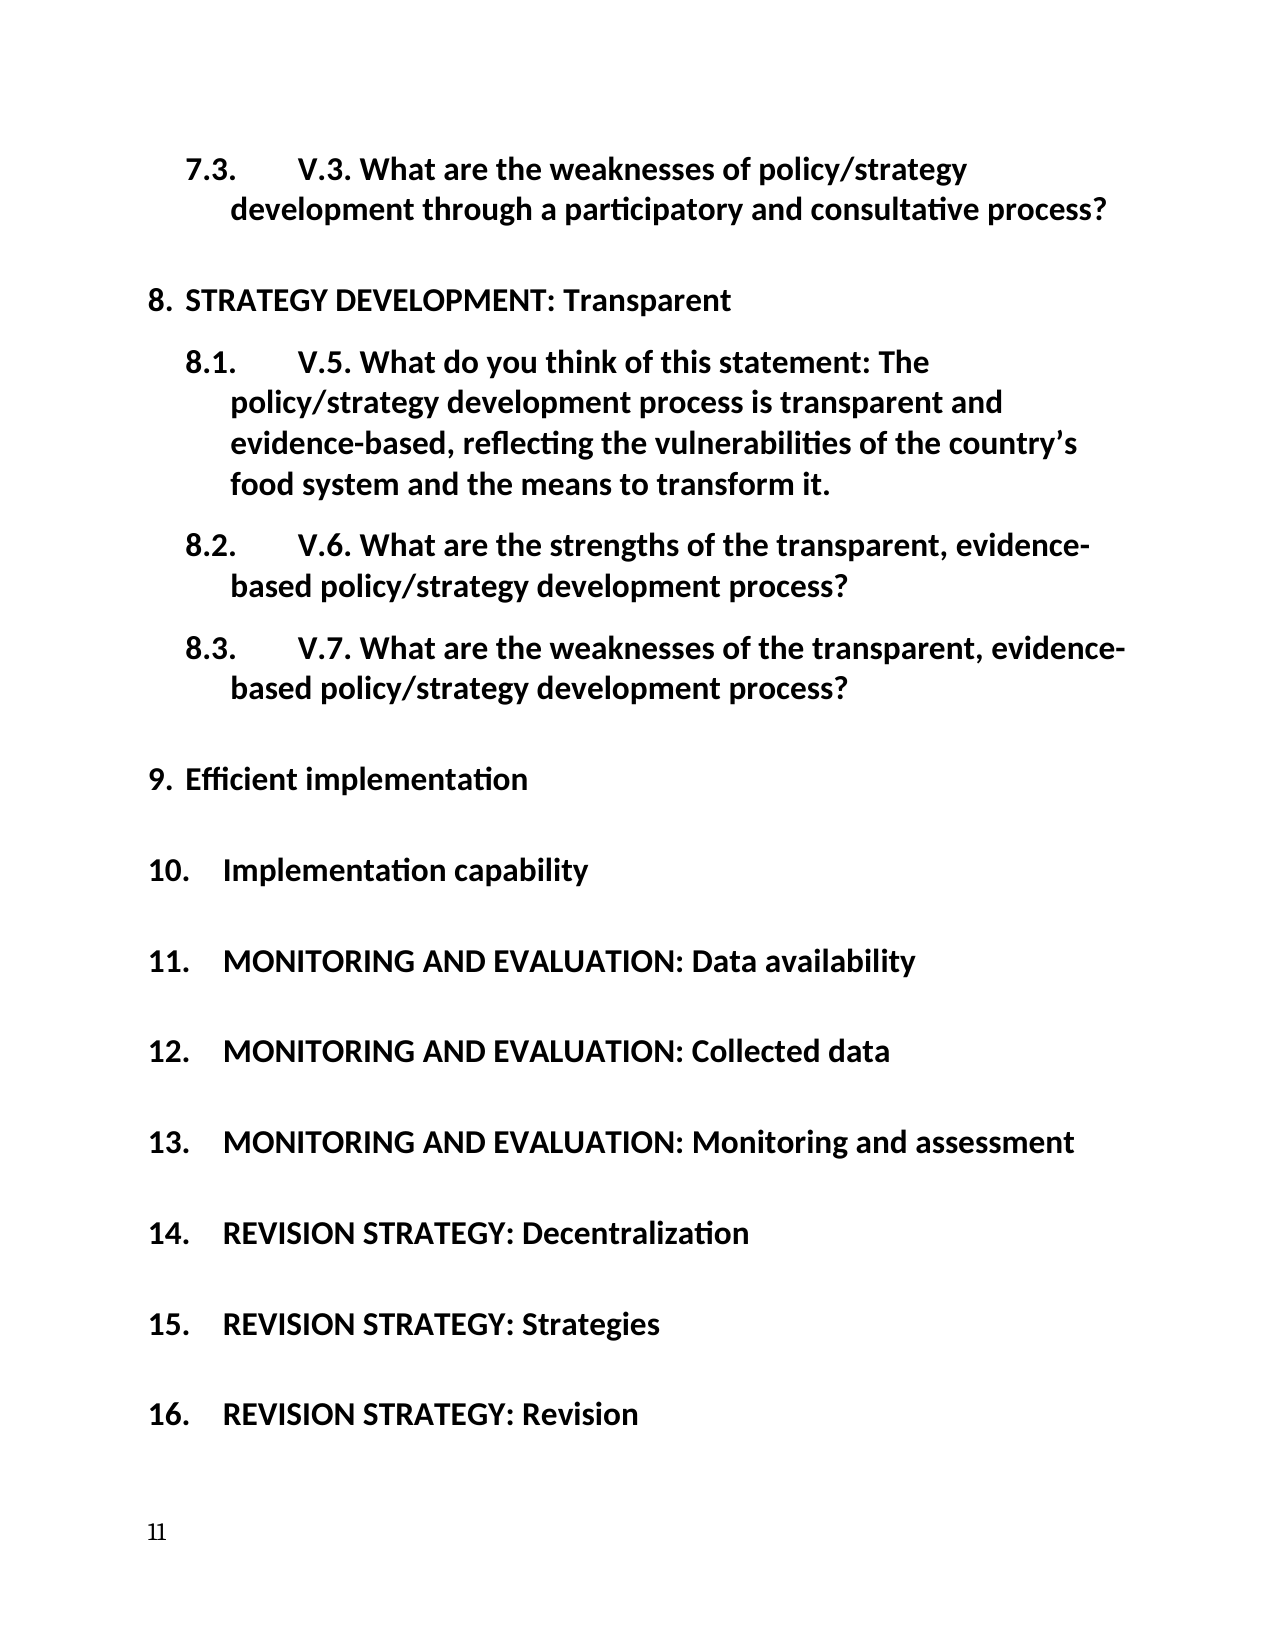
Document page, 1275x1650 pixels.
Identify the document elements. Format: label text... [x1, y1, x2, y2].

subtitle MONITORING AND EVALUATION: Collected data [148, 1030, 1127, 1071]
subtitle MONITORING AND EVALUATION: Monitoring and assessment [148, 1121, 1127, 1162]
subtitle Efficient implementation [148, 758, 1127, 799]
subtitle V.3. What are the weaknesses of policy/strategy development through a participatory and consultative process? [185, 148, 1127, 229]
subtitle Implementation capability [148, 849, 1127, 889]
subtitle V.6. What are the strengths of the transparent, evidence-based policy/strategy development process? [185, 524, 1127, 606]
subtitle MONITORING AND EVALUATION: Data availability [148, 939, 1127, 980]
subtitle REVISION STRATEGY: Strategies [148, 1302, 1127, 1343]
subtitle V.5. What do you think of this statement: The policy/strategy development process is transparent and evidence-based, reflecting the vulnerabilities of the country’s food system and the means to transform it. [185, 341, 1127, 503]
subtitle V.7. What are the weaknesses of the transparent, evidence-based policy/strategy development process? [185, 627, 1127, 708]
subtitle REVISION STRATEGY: Decentralization [148, 1212, 1127, 1252]
subtitle REVISION STRATEGY: Revision [148, 1393, 1127, 1434]
subtitle STRATEGY DEVELOPMENT: Transparent [148, 279, 1127, 320]
